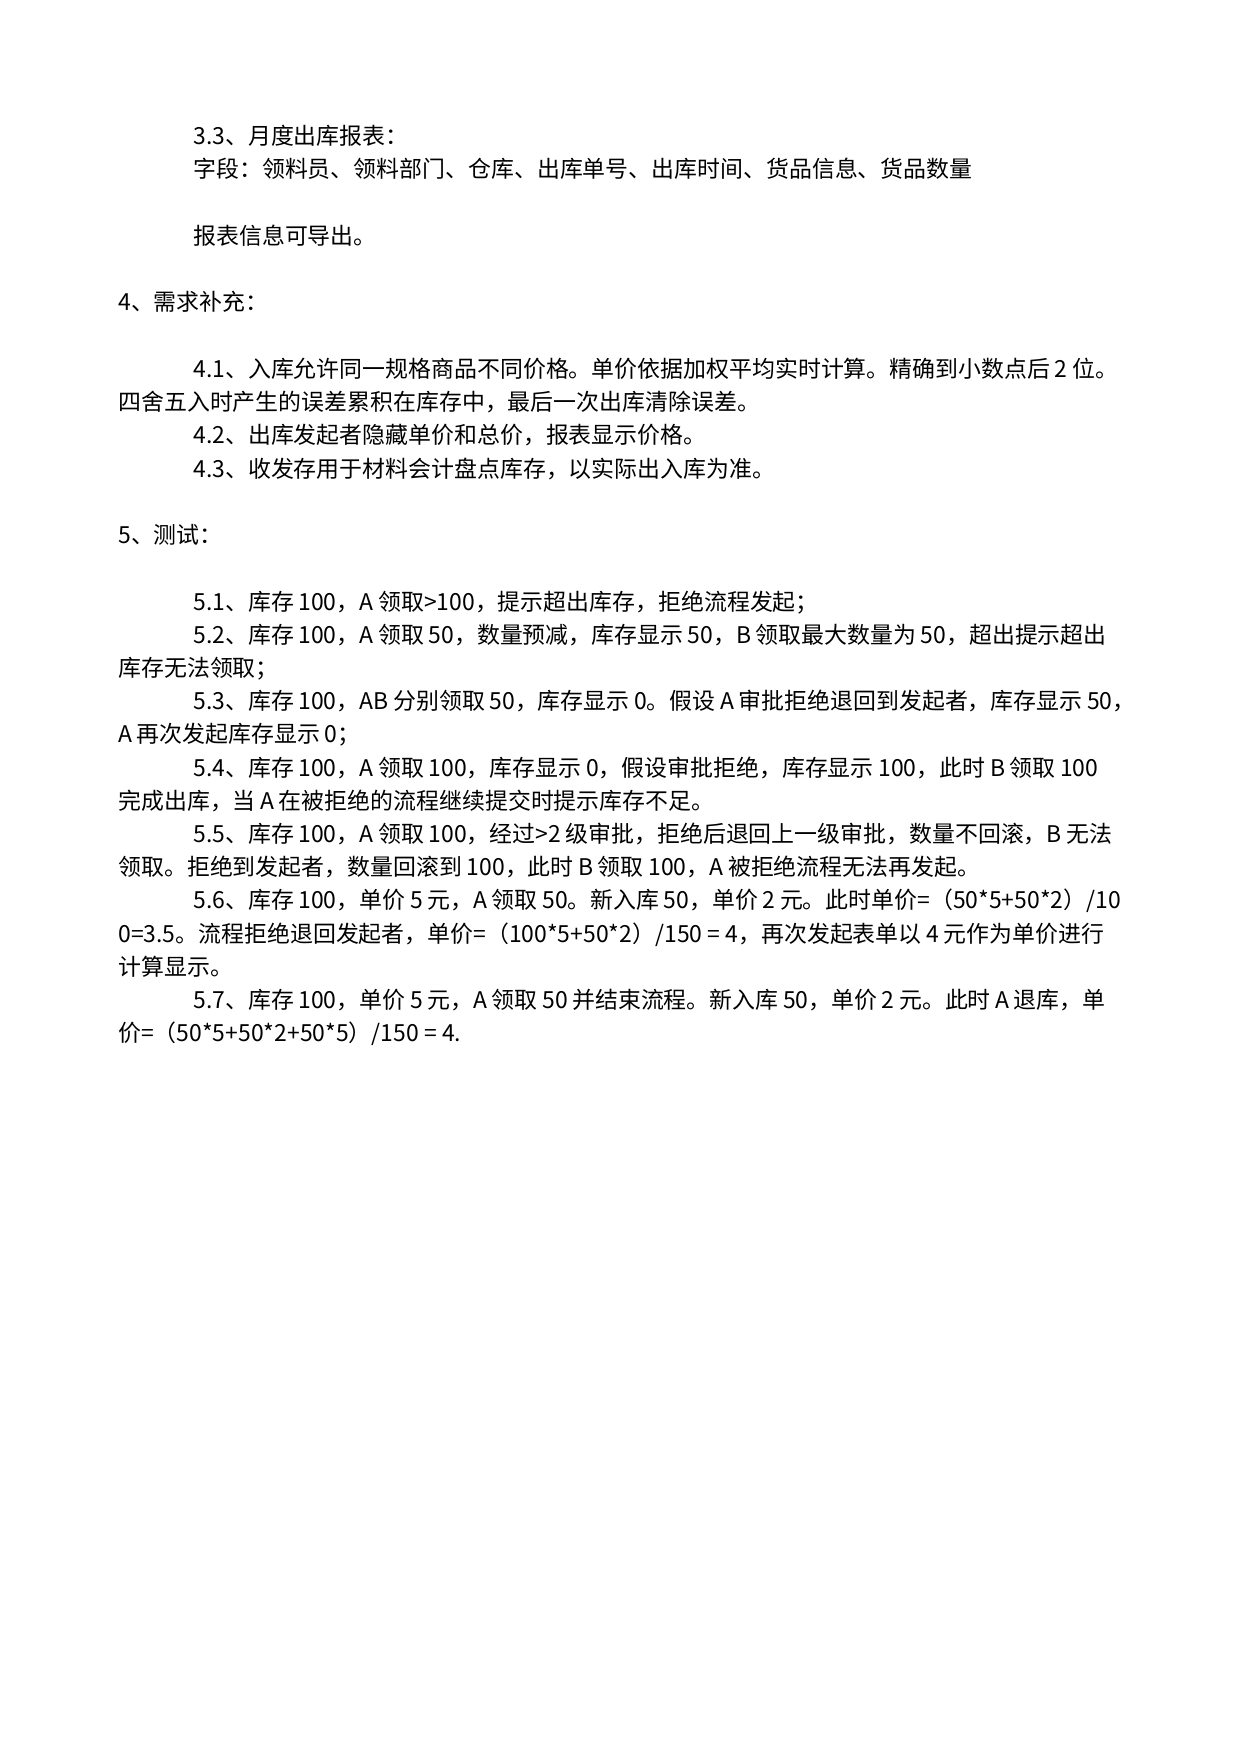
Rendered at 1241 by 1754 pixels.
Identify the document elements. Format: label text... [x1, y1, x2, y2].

text 5.1、库存100，A领取>100，提示超出库存，拒绝流程发起； [118, 583, 1122, 617]
text 字段：领料员、领料部门、仓库、出库单号、出库时间、货品信息、货品数量 [118, 151, 1122, 184]
text 4、需求补充： [118, 284, 1122, 317]
text 报表信息可导出。 [118, 218, 1122, 251]
text 5.3、库存100，AB分别领取50，库存显示0。假设A审批拒绝退回到发起者，库存显示50，A再次发起库存显示0； [118, 683, 1122, 749]
text 5.4、库存100，A领取100，库存显示0，假设审批拒绝，库存显示100，此时B领取100完成出库，当A在被拒绝的流程继续提交时提示库存不足。 [118, 749, 1122, 816]
text 5.2、库存100，A领取50，数量预减，库存显示50，B领取最大数量为50，超出提示超出库存无法领取； [118, 617, 1122, 683]
text 3.3、月度出库报表： [118, 118, 1122, 151]
text 5.6、库存100，单价5元，A领取50。新入库50，单价2元。此时单价=（50*5+50*2）/100=3.5。流程拒绝退回发起者，单价=（100*5+50*2）/150 = 4，再次发起表单以4元作为单价进行计算显示。 [118, 882, 1122, 982]
text 4.3、收发存用于材料会计盘点库存，以实际出入库为准。 [118, 450, 1122, 484]
text 4.1、入库允许同一规格商品不同价格。单价依据加权平均实时计算。精确到小数点后2位。四舍五入时产生的误差累积在库存中，最后一次出库清除误差。 [118, 351, 1122, 417]
text 4.2、出库发起者隐藏单价和总价，报表显示价格。 [118, 417, 1122, 450]
text 5.5、库存100，A领取100，经过>2级审批，拒绝后退回上一级审批，数量不回滚，B无法领取。拒绝到发起者，数量回滚到100，此时B领取100，A被拒绝流程无法再发起。 [118, 816, 1122, 882]
text 5.7、库存100，单价5元，A领取50并结束流程。新入库50，单价2元。此时A退库，单价=（50*5+50*2+50*5）/150 = 4. [118, 982, 1122, 1048]
text 5、测试： [118, 517, 1122, 550]
